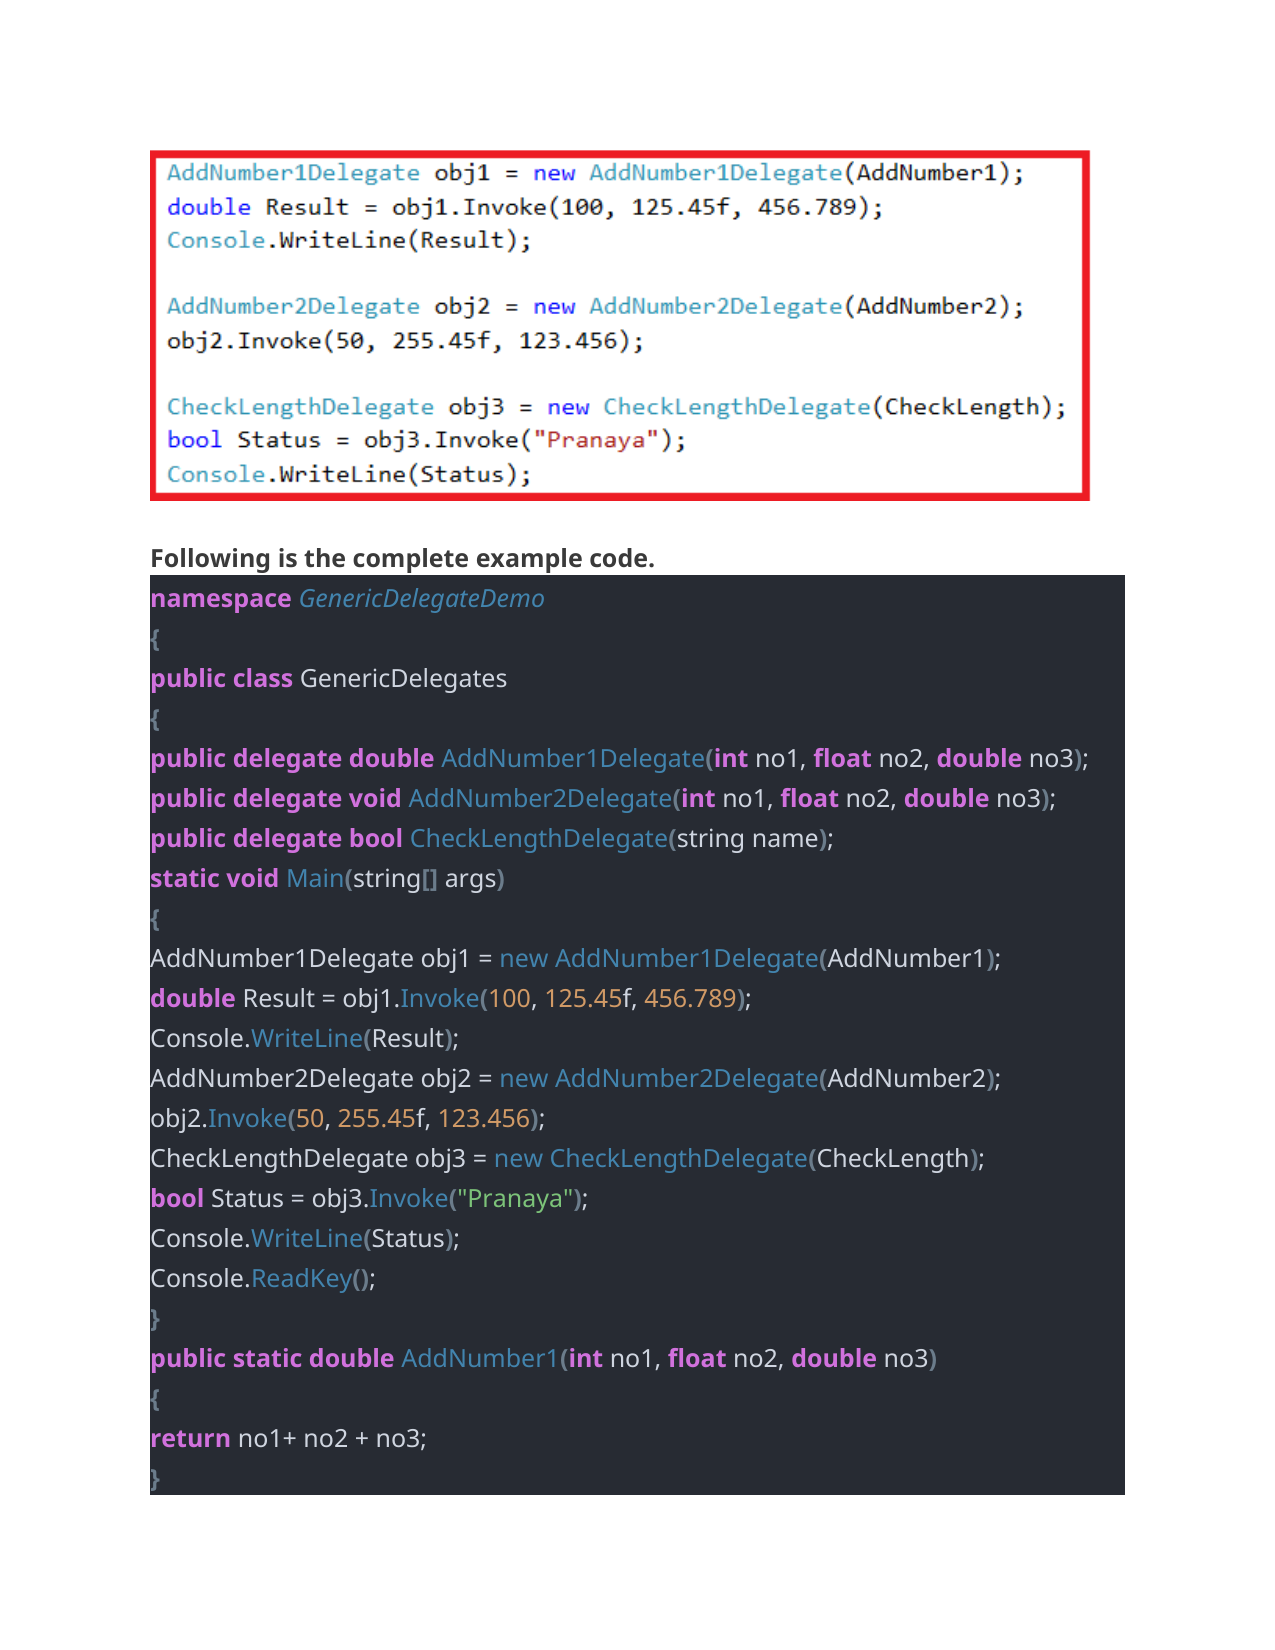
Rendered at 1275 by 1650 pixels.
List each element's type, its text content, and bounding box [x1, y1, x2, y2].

text double Result = obj1.Invoke(100, 125.45f, 456.789); [150, 975, 1125, 1015]
text static void Main(string[] args) [150, 855, 1125, 895]
text public delegate bool CheckLengthDelegate(string name); [150, 815, 1125, 855]
text Console.WriteLine(Status); [150, 1215, 1125, 1255]
text CheckLengthDelegate obj3 = new CheckLengthDelegate(CheckLength); [150, 1135, 1125, 1175]
text AddNumber1Delegate obj1 = new AddNumber1Delegate(AddNumber1); [150, 935, 1125, 975]
text bool Status = obj3.Invoke("Pranaya"); [150, 1175, 1125, 1215]
text public class GenericDelegates [150, 655, 1125, 695]
text AddNumber2Delegate obj2 = new AddNumber2Delegate(AddNumber2); [150, 1055, 1125, 1095]
text } [150, 1455, 1125, 1495]
text { [150, 1375, 1125, 1415]
text public static double AddNumber1(int no1, float no2, double no3) [150, 1335, 1125, 1375]
text namespace GenericDelegateDemo [150, 575, 1125, 615]
text Following is the complete example code. [150, 541, 1125, 575]
text Console.WriteLine(Result); [150, 1015, 1125, 1055]
text { [150, 615, 1125, 655]
picture [150, 150, 1098, 501]
text return no1+ no2 + no3; [150, 1415, 1125, 1455]
text { [150, 695, 1125, 735]
text public delegate double AddNumber1Delegate(int no1, float no2, double no3); [150, 735, 1125, 775]
text { [150, 895, 1125, 935]
text public delegate void AddNumber2Delegate(int no1, float no2, double no3); [150, 775, 1125, 815]
text } [150, 1295, 1125, 1335]
text Console.ReadKey(); [150, 1255, 1125, 1295]
text obj2.Invoke(50, 255.45f, 123.456); [150, 1095, 1125, 1135]
